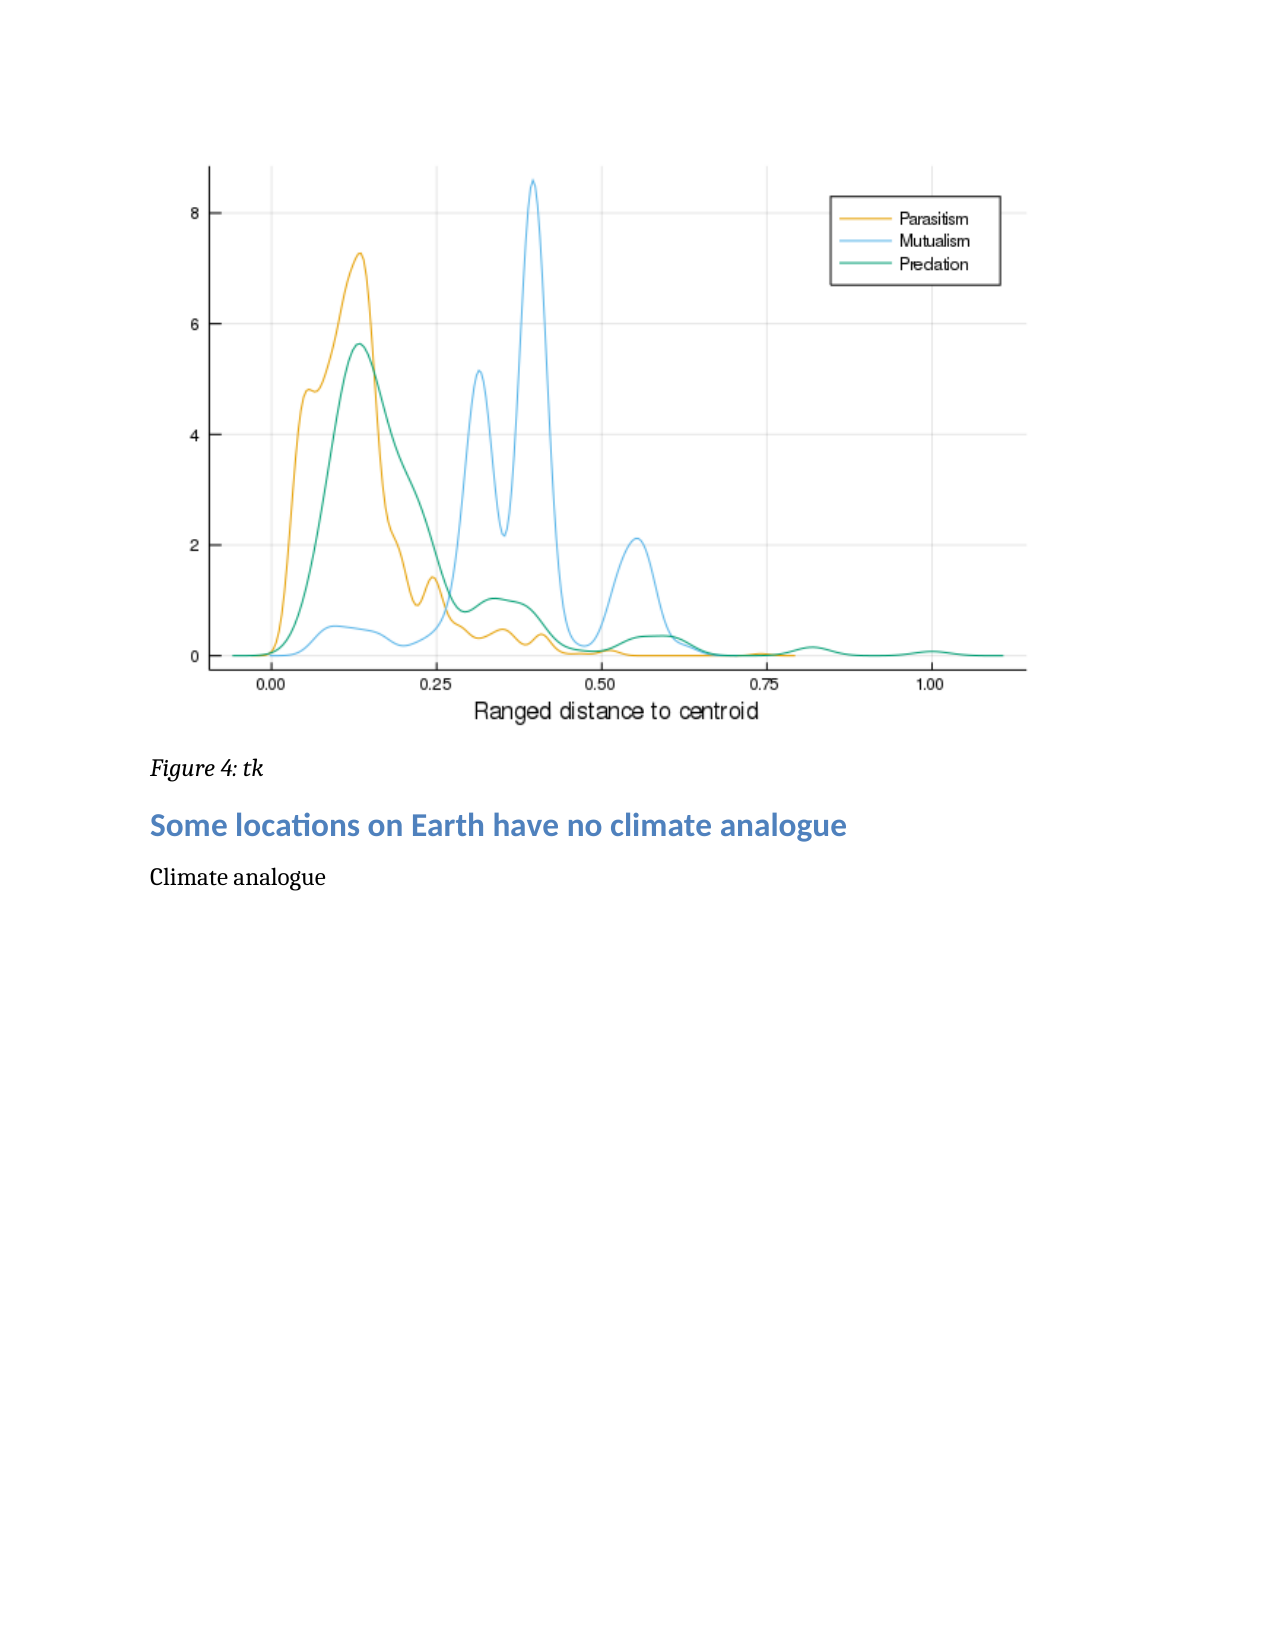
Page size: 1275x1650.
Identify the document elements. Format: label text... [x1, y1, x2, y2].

text Figure 4: tk [150, 754, 1125, 783]
picture [168, 150, 1044, 734]
subtitle Some locations on Earth have no climate analogue [150, 804, 1125, 844]
text Climate analogue [150, 863, 1125, 892]
